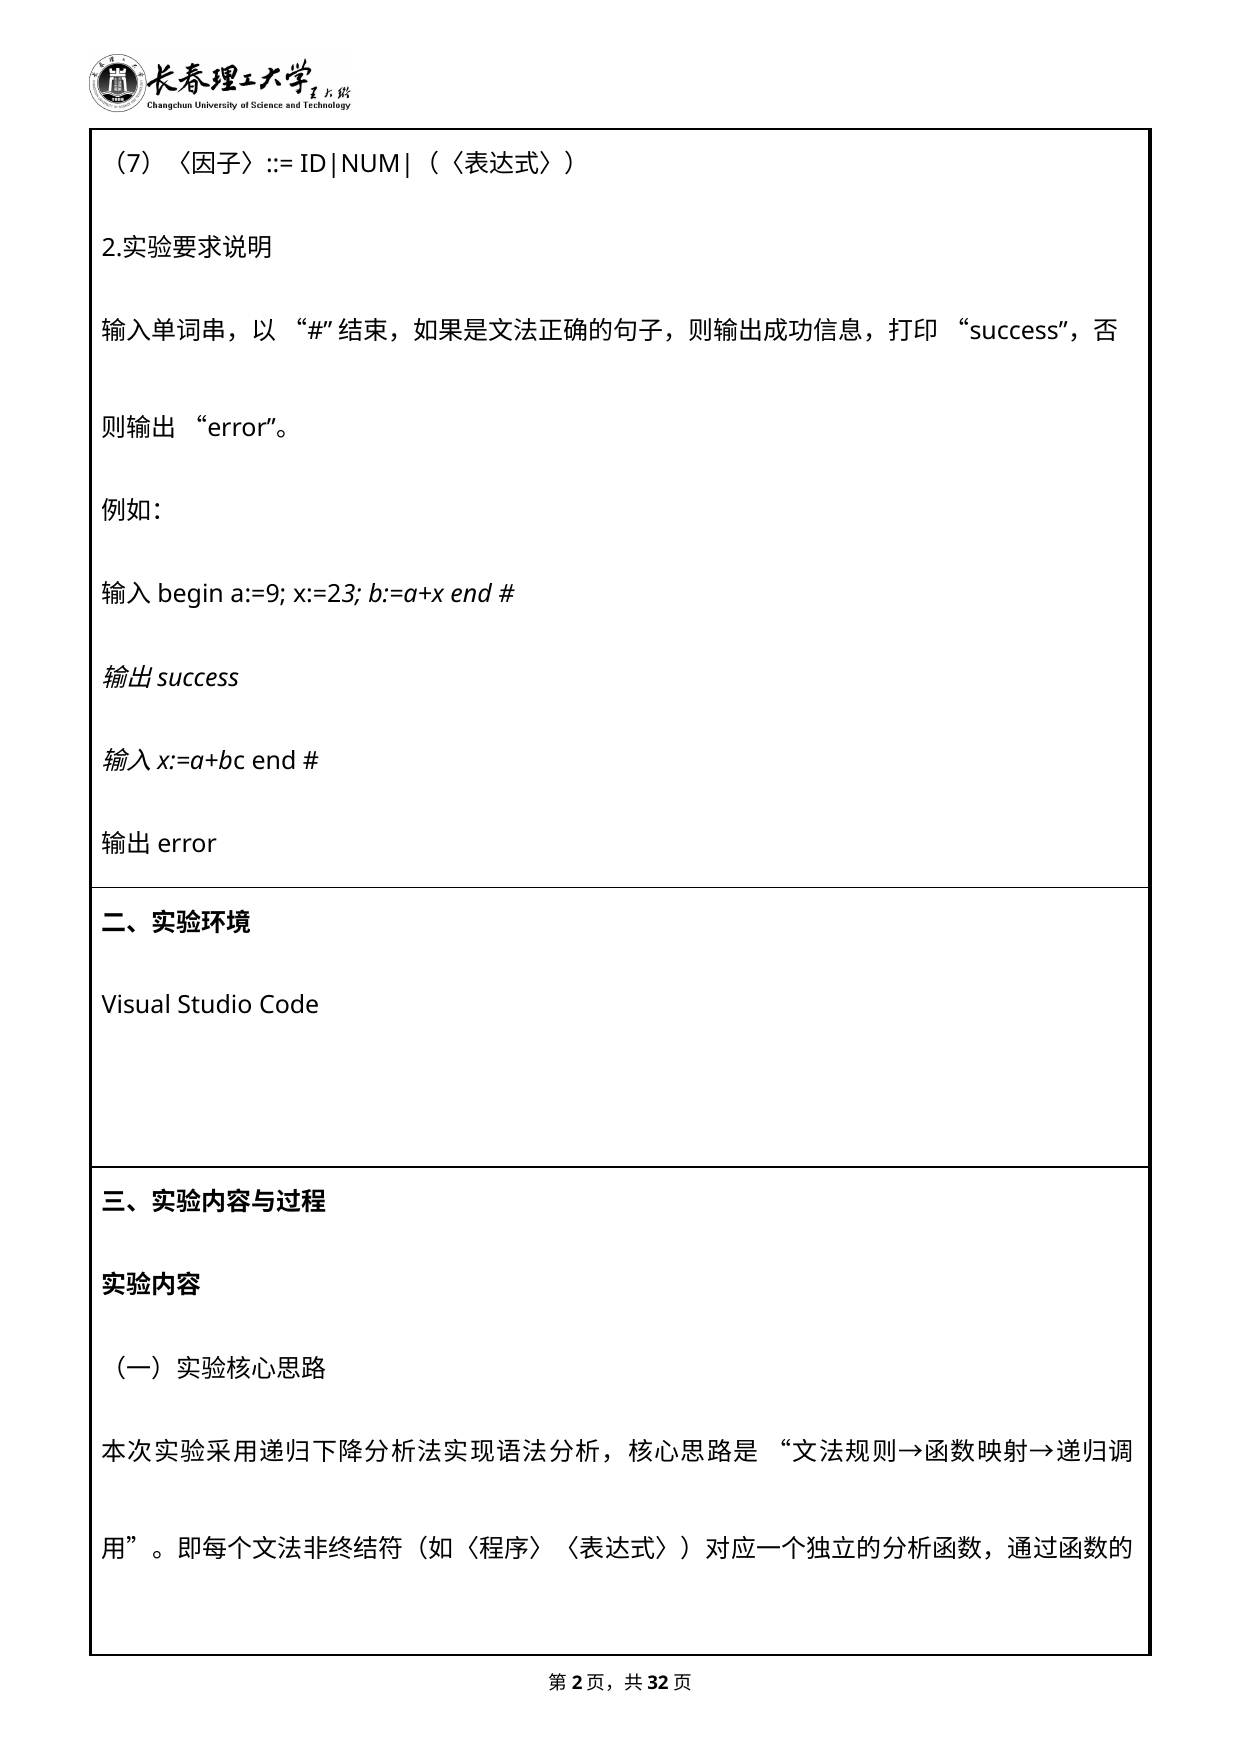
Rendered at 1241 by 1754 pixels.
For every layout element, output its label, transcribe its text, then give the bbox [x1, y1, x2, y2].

table_cell 实验环境 Visual Studio Code [92, 888, 1148, 1166]
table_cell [92, 130, 1148, 886]
picture [88, 53, 356, 113]
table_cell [92, 1168, 1148, 1654]
